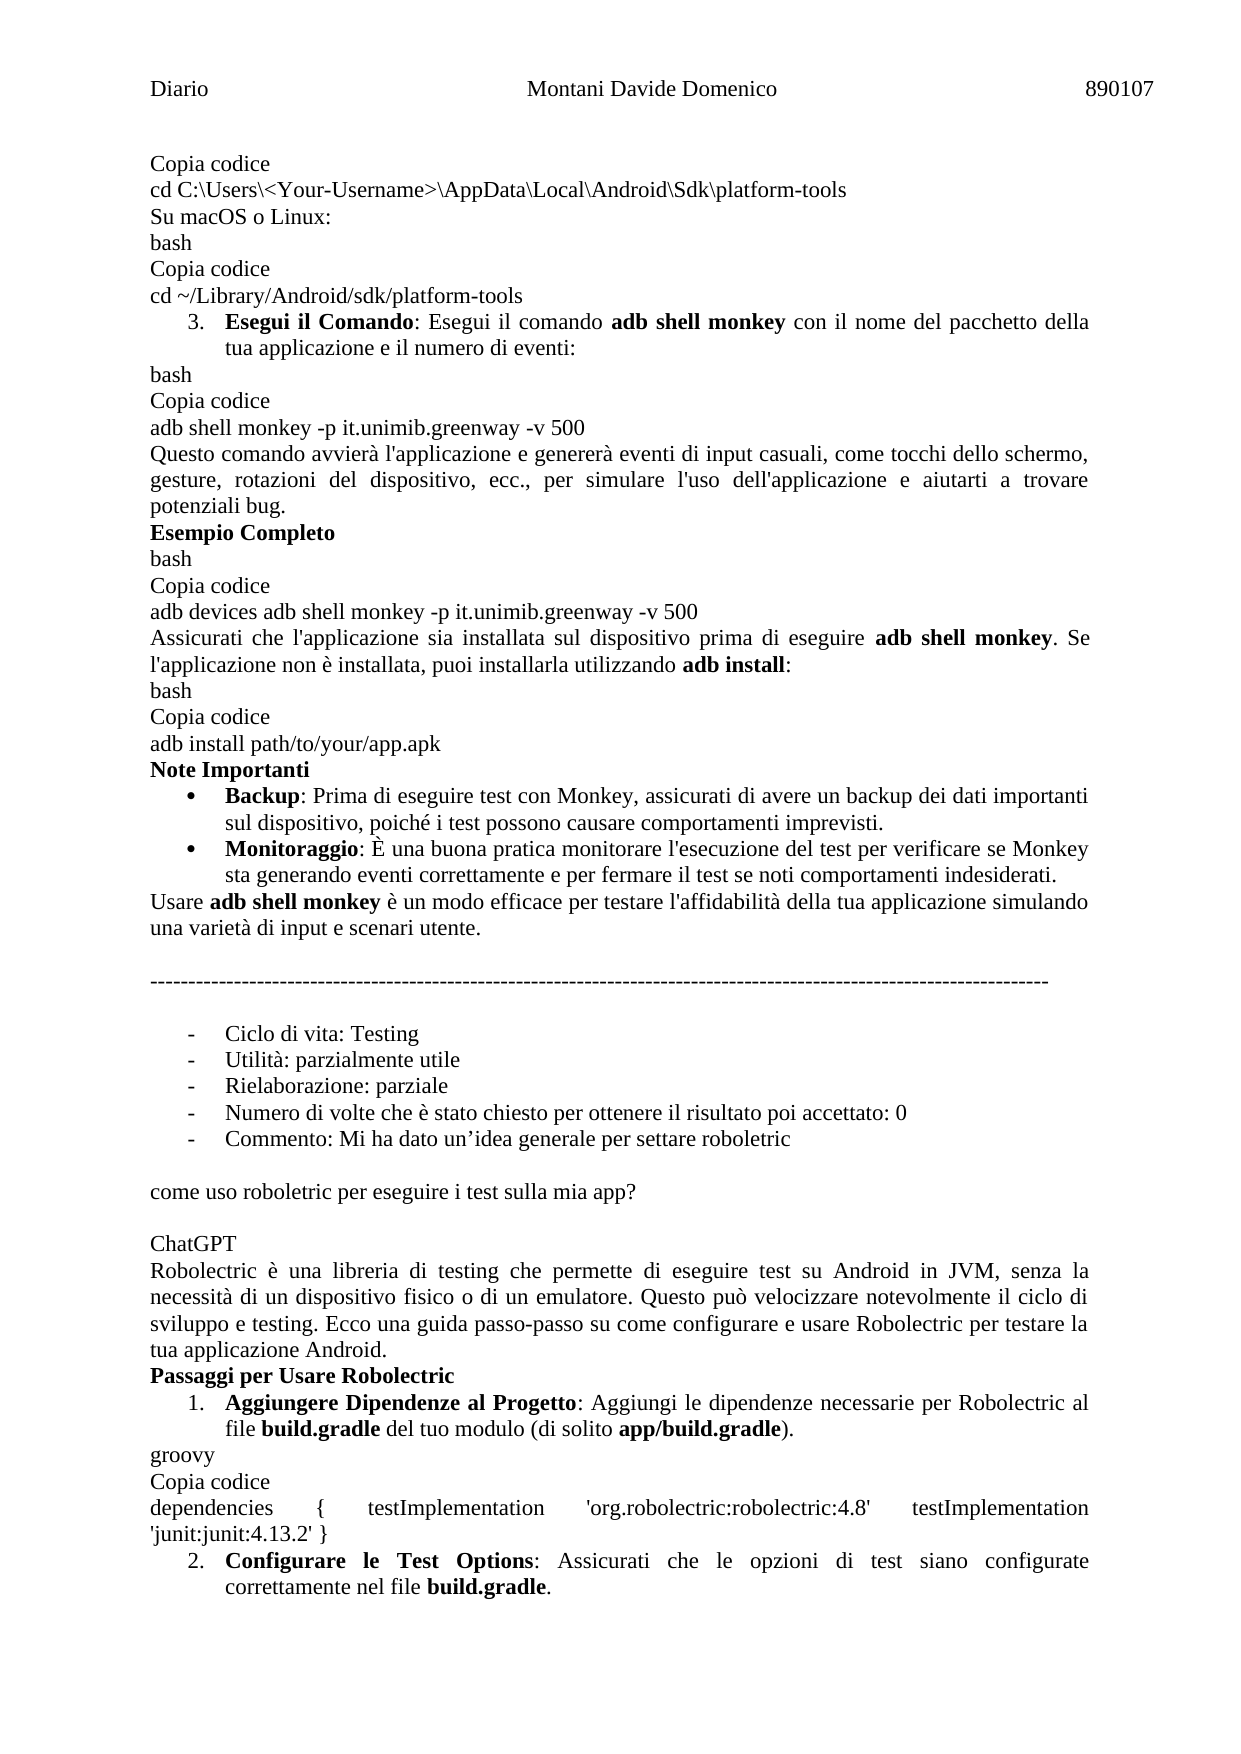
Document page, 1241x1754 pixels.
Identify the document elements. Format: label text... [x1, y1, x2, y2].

text Esempio Completo [150, 519, 1090, 545]
text cd C:\Users\<Your-Username>\AppData\Local\Android\Sdk\platform-tools [150, 176, 1090, 203]
list Rielaborazione: parziale [187, 1072, 1090, 1099]
list Commento: Mi ha dato un’idea generale per settare roboletric [187, 1125, 1090, 1151]
text Su macOS o Linux: [150, 203, 1090, 229]
list Aggiungere Dipendenze al Progetto: Aggiungi le dipendenze necessarie per Robolectric al file build.gradle del tuo modulo (di solito app/build.gradle). [187, 1389, 1090, 1441]
list Esegui il Comando: Esegui il comando adb shell monkey con il nome del pacchetto della tua applicazione e il numero di eventi: [187, 308, 1090, 361]
text bash [150, 361, 1090, 387]
text ---------------------------------------------------------------------------------------------------------------------- [150, 967, 1090, 993]
text bash [150, 677, 1090, 703]
text adb shell monkey -p it.unimib.greenway -v 500 [150, 413, 1090, 440]
text Copia codice [150, 387, 1090, 413]
list Numero di volte che è stato chiesto per ottenere il risultato poi accettato: 0 [187, 1099, 1090, 1125]
text adb install path/to/your/app.apk [150, 730, 1090, 756]
text bash [150, 229, 1090, 255]
text Copia codice [150, 703, 1090, 730]
list Ciclo di vita: Testing [187, 1020, 1090, 1046]
list Monitoraggio: È una buona pratica monitorare l'esecuzione del test per verificare se Monkey sta generando eventi correttamente e per fermare il test se noti comportamenti indesiderati. [187, 835, 1090, 888]
text Assicurati che l'applicazione sia installata sul dispositivo prima di eseguire adb shell monkey. Se l'applicazione non è installata, puoi installarla utilizzando adb install: [150, 624, 1090, 677]
text cd ~/Library/Android/sdk/platform-tools [150, 282, 1090, 308]
text Note Importanti [150, 756, 1090, 782]
text Copia codice [150, 572, 1090, 598]
text Copia codice [150, 255, 1090, 282]
list Utilità: parzialmente utile [187, 1046, 1090, 1072]
text come uso roboletric per eseguire i test sulla mia app? [150, 1178, 1090, 1204]
text Copia codice [150, 150, 1090, 176]
text Questo comando avvierà l'applicazione e genererà eventi di input casuali, come tocchi dello schermo, gesture, rotazioni del dispositivo, ecc., per simulare l'uso dell'applicazione e aiutarti a trovare potenziali bug. [150, 440, 1090, 519]
text Robolectric è una libreria di testing che permette di eseguire test su Android in JVM, senza la necessità di un dispositivo fisico o di un emulatore. Questo può velocizzare notevolmente il ciclo di sviluppo e testing. Ecco una guida passo-passo su come configurare e usare Robolectric per testare la tua applicazione Android. [150, 1257, 1090, 1362]
list Backup: Prima di eseguire test con Monkey, assicurati di avere un backup dei dati importanti sul dispositivo, poiché i test possono causare comportamenti imprevisti. [187, 782, 1090, 835]
list Configurare le Test Options: Assicurati che le opzioni di test siano configurate correttamente nel file build.gradle. [187, 1547, 1090, 1599]
text adb devices adb shell monkey -p it.unimib.greenway -v 500 [150, 598, 1090, 624]
text Passaggi per Usare Robolectric [150, 1362, 1090, 1389]
text Copia codice [150, 1468, 1090, 1494]
text ChatGPT [150, 1231, 1090, 1257]
text Usare adb shell monkey è un modo efficace per testare l'affidabilità della tua applicazione simulando una varietà di input e scenari utente. [150, 888, 1090, 941]
text dependencies { testImplementation 'org.robolectric:robolectric:4.8' testImplementation 'junit:junit:4.13.2' } [150, 1494, 1090, 1547]
text groovy [150, 1441, 1090, 1468]
text bash [150, 545, 1090, 572]
